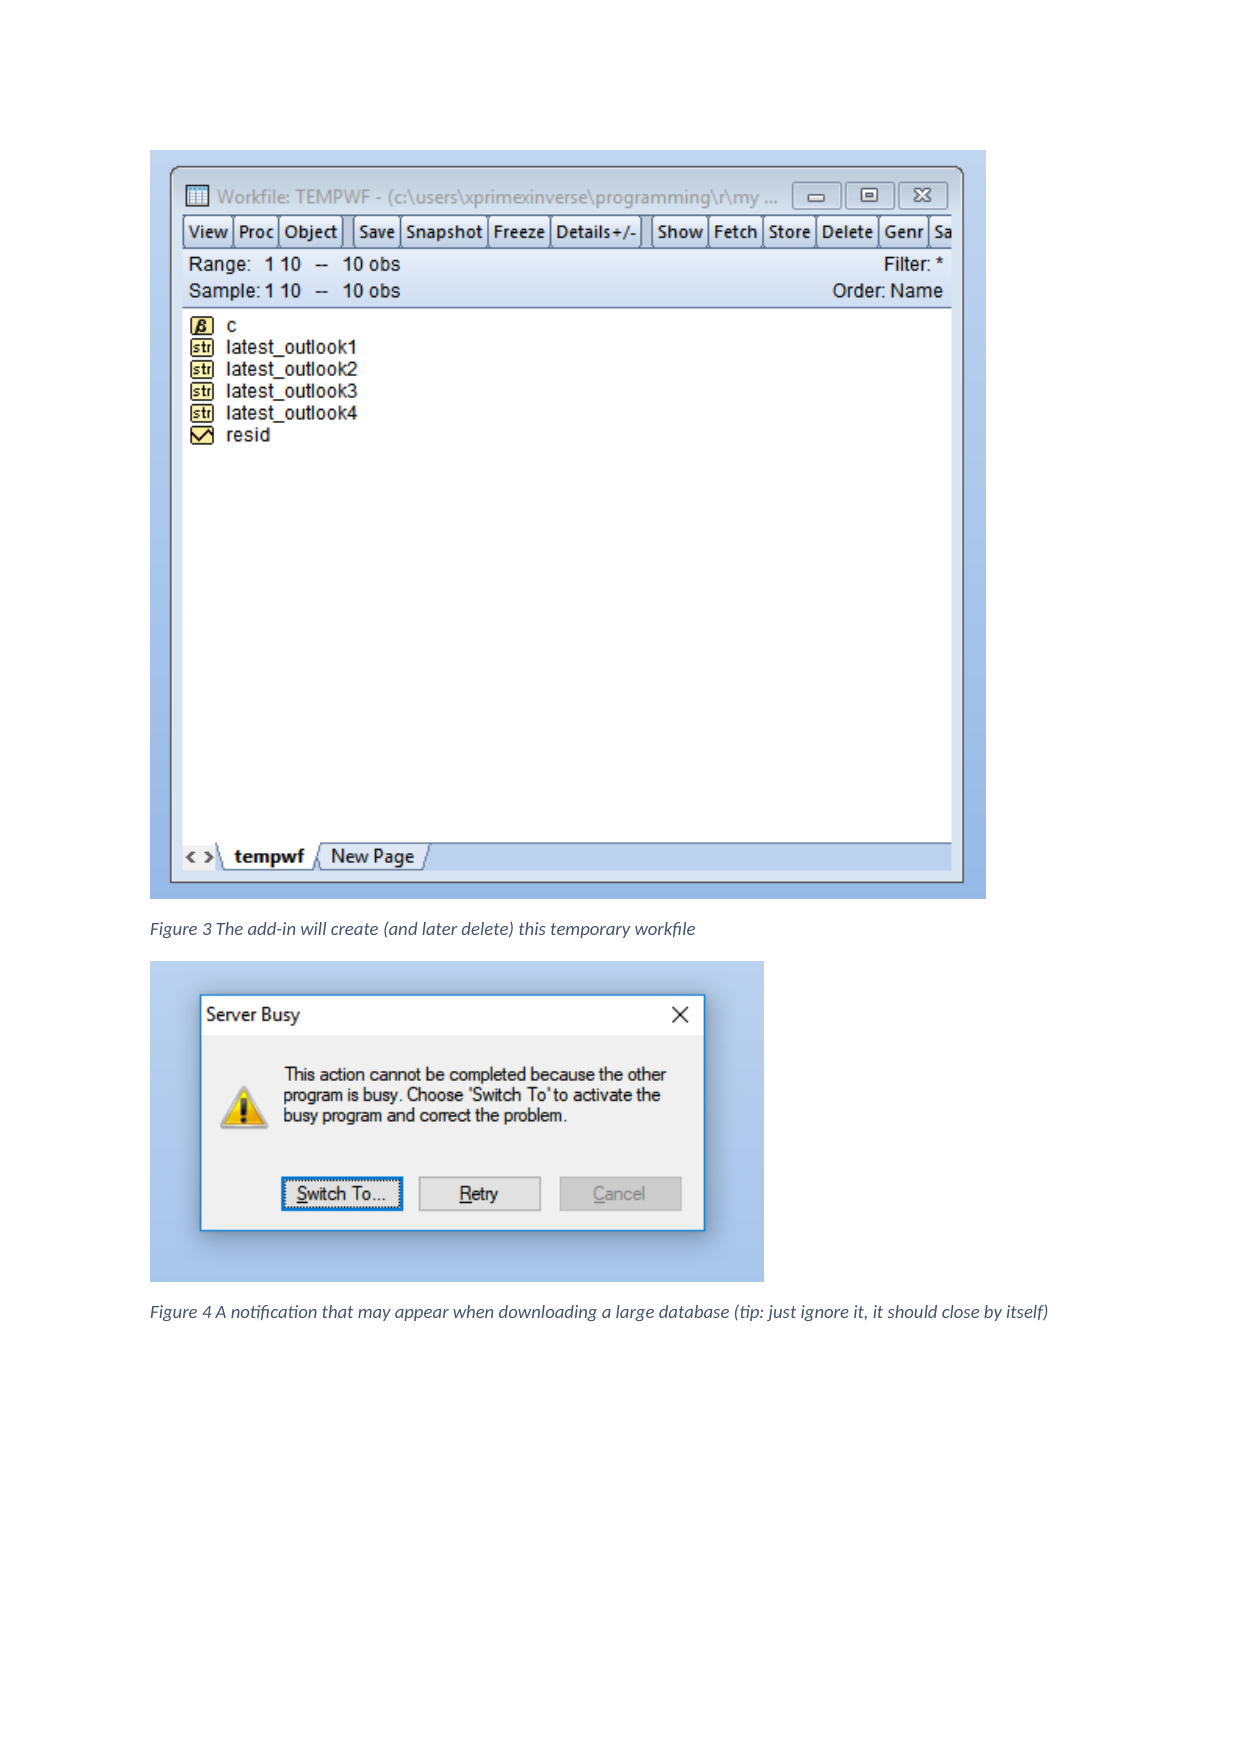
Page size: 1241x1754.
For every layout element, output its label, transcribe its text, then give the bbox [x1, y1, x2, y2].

text Figure 3 The add-in will create (and later delete) this temporary workfile [150, 917, 1090, 940]
picture [150, 961, 764, 1282]
picture [150, 150, 986, 899]
text Figure 4 A notification that may appear when downloading a large database (tip: just ignore it, it should close by itself) [150, 1300, 1090, 1323]
